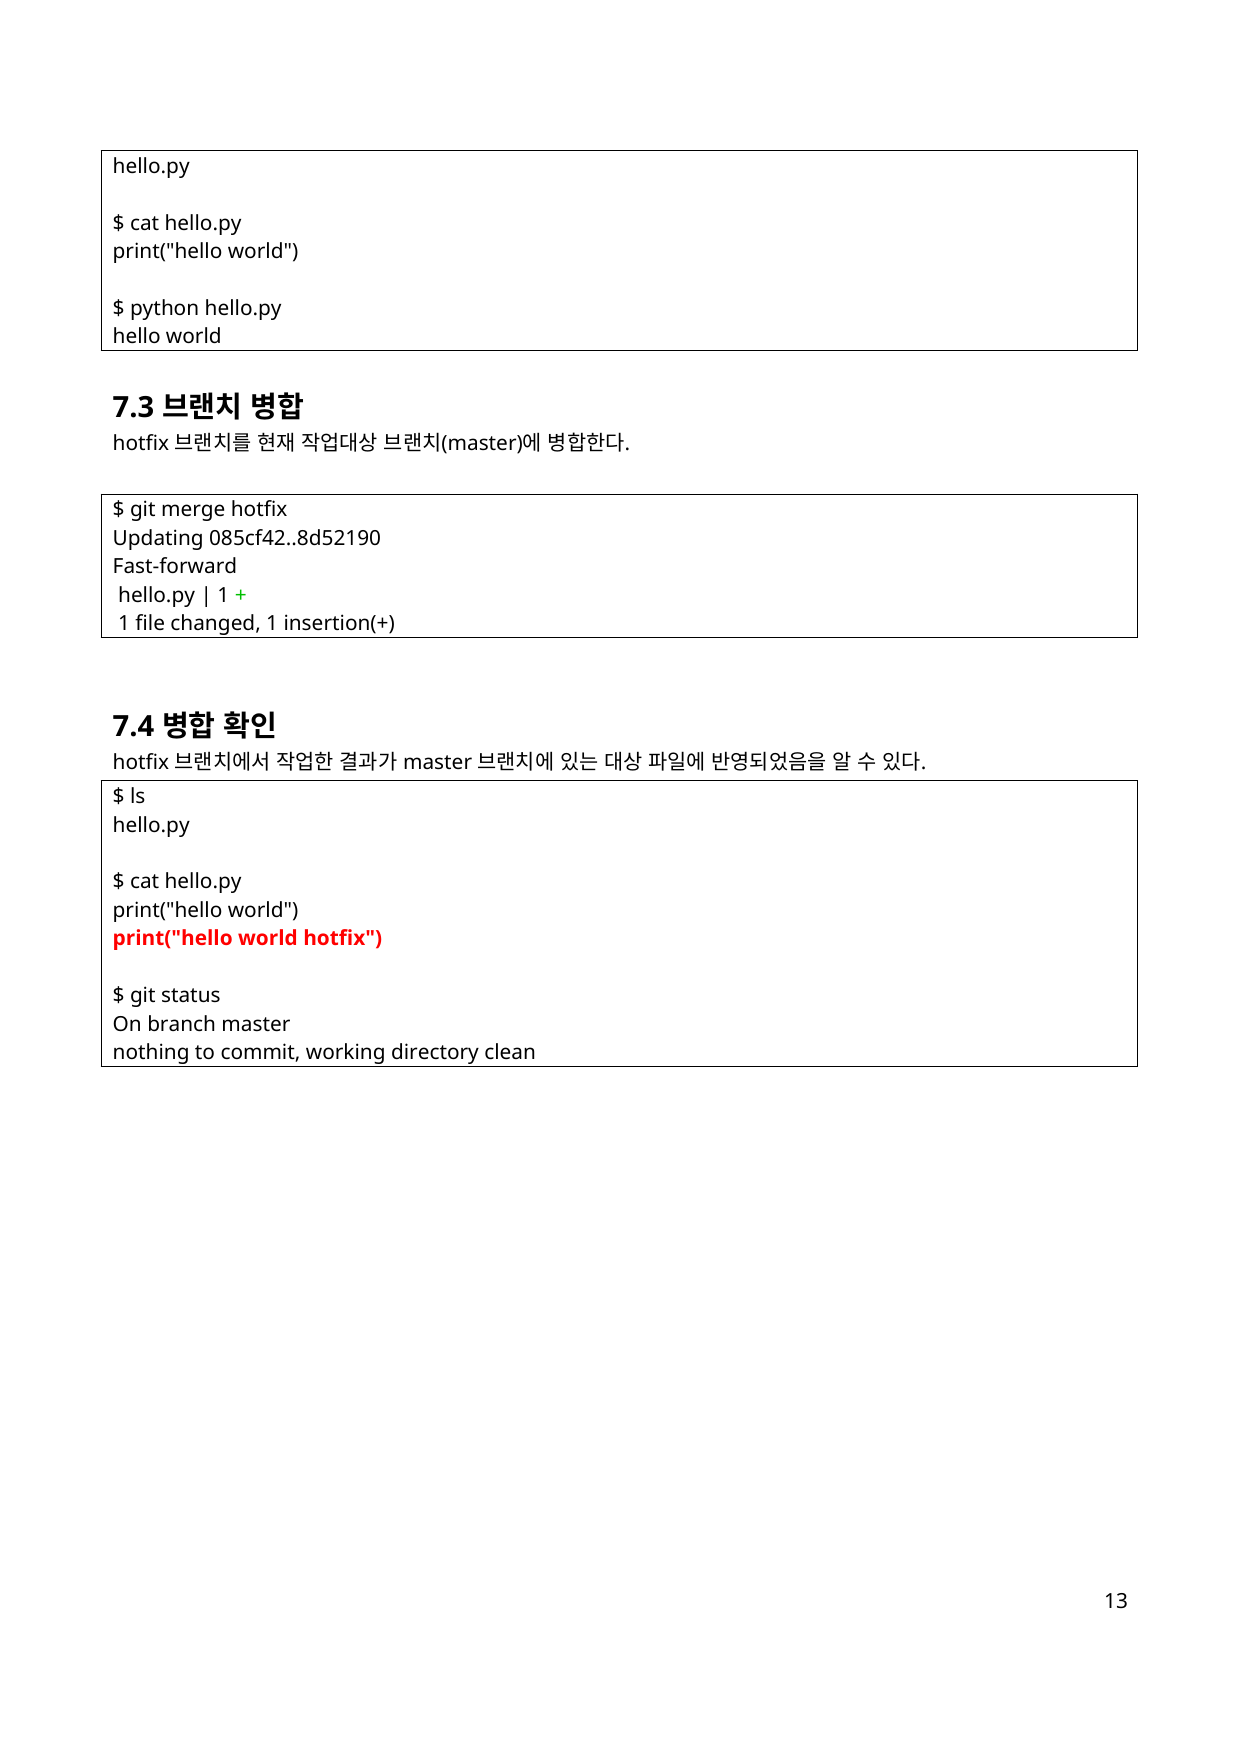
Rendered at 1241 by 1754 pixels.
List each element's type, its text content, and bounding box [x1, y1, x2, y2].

subtitle 7.3 브랜치 병합 [112, 384, 1128, 426]
table_header $ git merge hotfix Updating 085cf42..8d52190 Fast-forward hello.py | 1 + 1 file changed, 1 insertion(+) [102, 495, 1137, 637]
text hotfix 브랜치를 현재 작업대상 브랜치(master)에 병합한다. [112, 426, 1128, 456]
table_header $ ls hello.py $ cat hello.py print("hello world") print("hello world hotfix") $ git status On branch master nothing to commit, working directory clean [102, 781, 1137, 1066]
subtitle 7.4 병합 확인 [112, 703, 1128, 745]
text hotfix 브랜치에서 작업한 결과가 master 브랜치에 있는 대상 파일에 반영되었음을 알 수 있다. [112, 745, 1128, 776]
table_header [102, 151, 1137, 350]
